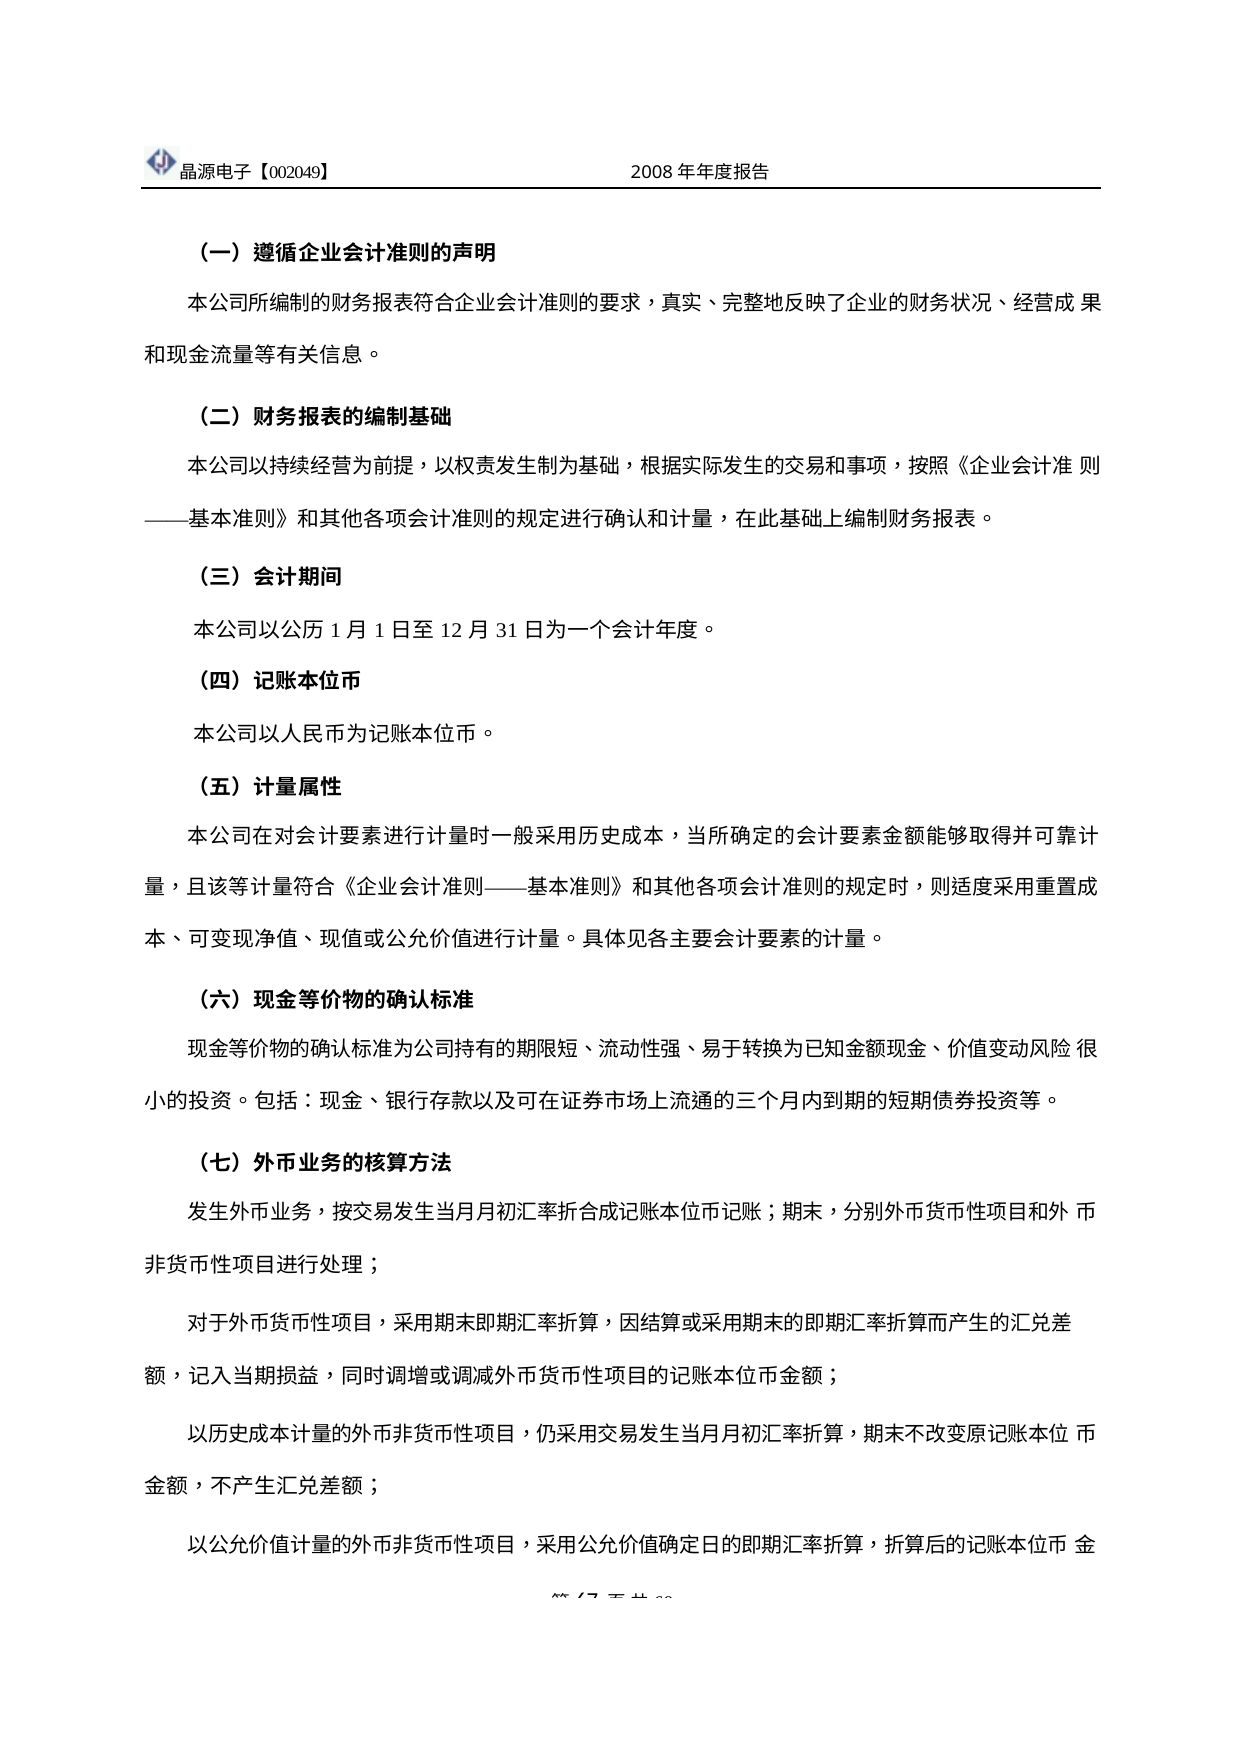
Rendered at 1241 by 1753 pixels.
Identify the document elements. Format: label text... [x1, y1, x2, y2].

text 本公司以持续经营为前提，以权责发生制为基础，根据实际发生的交易和事项，按照《企业会计准 则——基本准则》和其他各项会计准则的规定进行确认和计量，在此基础上编制财务报表。 [144, 451, 1105, 532]
text 本公司以公历 1 月 1 日至 12 月 31 日为一个会计年度。 [193, 615, 1105, 643]
text （二）财务报表的编制基础 [187, 402, 1105, 430]
text （七）外币业务的核算方法 [187, 1148, 1105, 1177]
text 发生外币业务，按交易发生当月月初汇率折合成记账本位币记账；期末，分别外币货币性项目和外 币非货币性项目进行处理； [144, 1197, 1105, 1279]
text 本公司在对会计要素进行计量时一般采用历史成本，当所确定的会计要素金额能够取得并可靠计 量，且该等计量符合《企业会计准则——基本准则》和其他各项会计准则的规定时，则适度采用重置成 本、可变现净值、现值或公允价值进行计量。具体见各主要会计要素的计量。 [144, 821, 1100, 952]
text （三）会计期间 [187, 562, 1105, 590]
text （一）遵循企业会计准则的声明 [187, 238, 1105, 267]
text （四）记账本位币 [187, 667, 1105, 695]
text 现金等价物的确认标准为公司持有的期限短、流动性强、易于转换为已知金额现金、价值变动风险 很小的投资。包括：现金、银行存款以及可在证券市场上流通的三个月内到期的短期债券投资等。 [144, 1034, 1105, 1115]
text 本公司所编制的财务报表符合企业会计准则的要求，真实、完整地反映了企业的财务状况、经营成 果和现金流量等有关信息。 [144, 288, 1105, 369]
text （五）计量属性 [187, 772, 1105, 800]
text 以历史成本计量的外币非货币性项目，仍采用交易发生当月月初汇率折算，期末不改变原记账本位 币金额，不产生汇兑差额； [144, 1419, 1105, 1500]
text 对于外币货币性项目，采用期末即期汇率折算，因结算或采用期末的即期汇率折算而产生的汇兑差 额，记入当期损益，同时调增或调减外币货币性项目的记账本位币金额； [144, 1308, 1105, 1389]
picture [144, 146, 180, 180]
text 本公司以人民币为记账本位币。 [193, 719, 1105, 748]
text （六）现金等价物的确认标准 [187, 985, 1105, 1013]
text 以公允价值计量的外币非货币性项目，采用公允价值确定日的即期汇率折算，折算后的记账本位币 金额与原记账本位币金额的差额，作为公允价值变动（含汇率变动）处理，计入当期损益。 [144, 1530, 1105, 1558]
